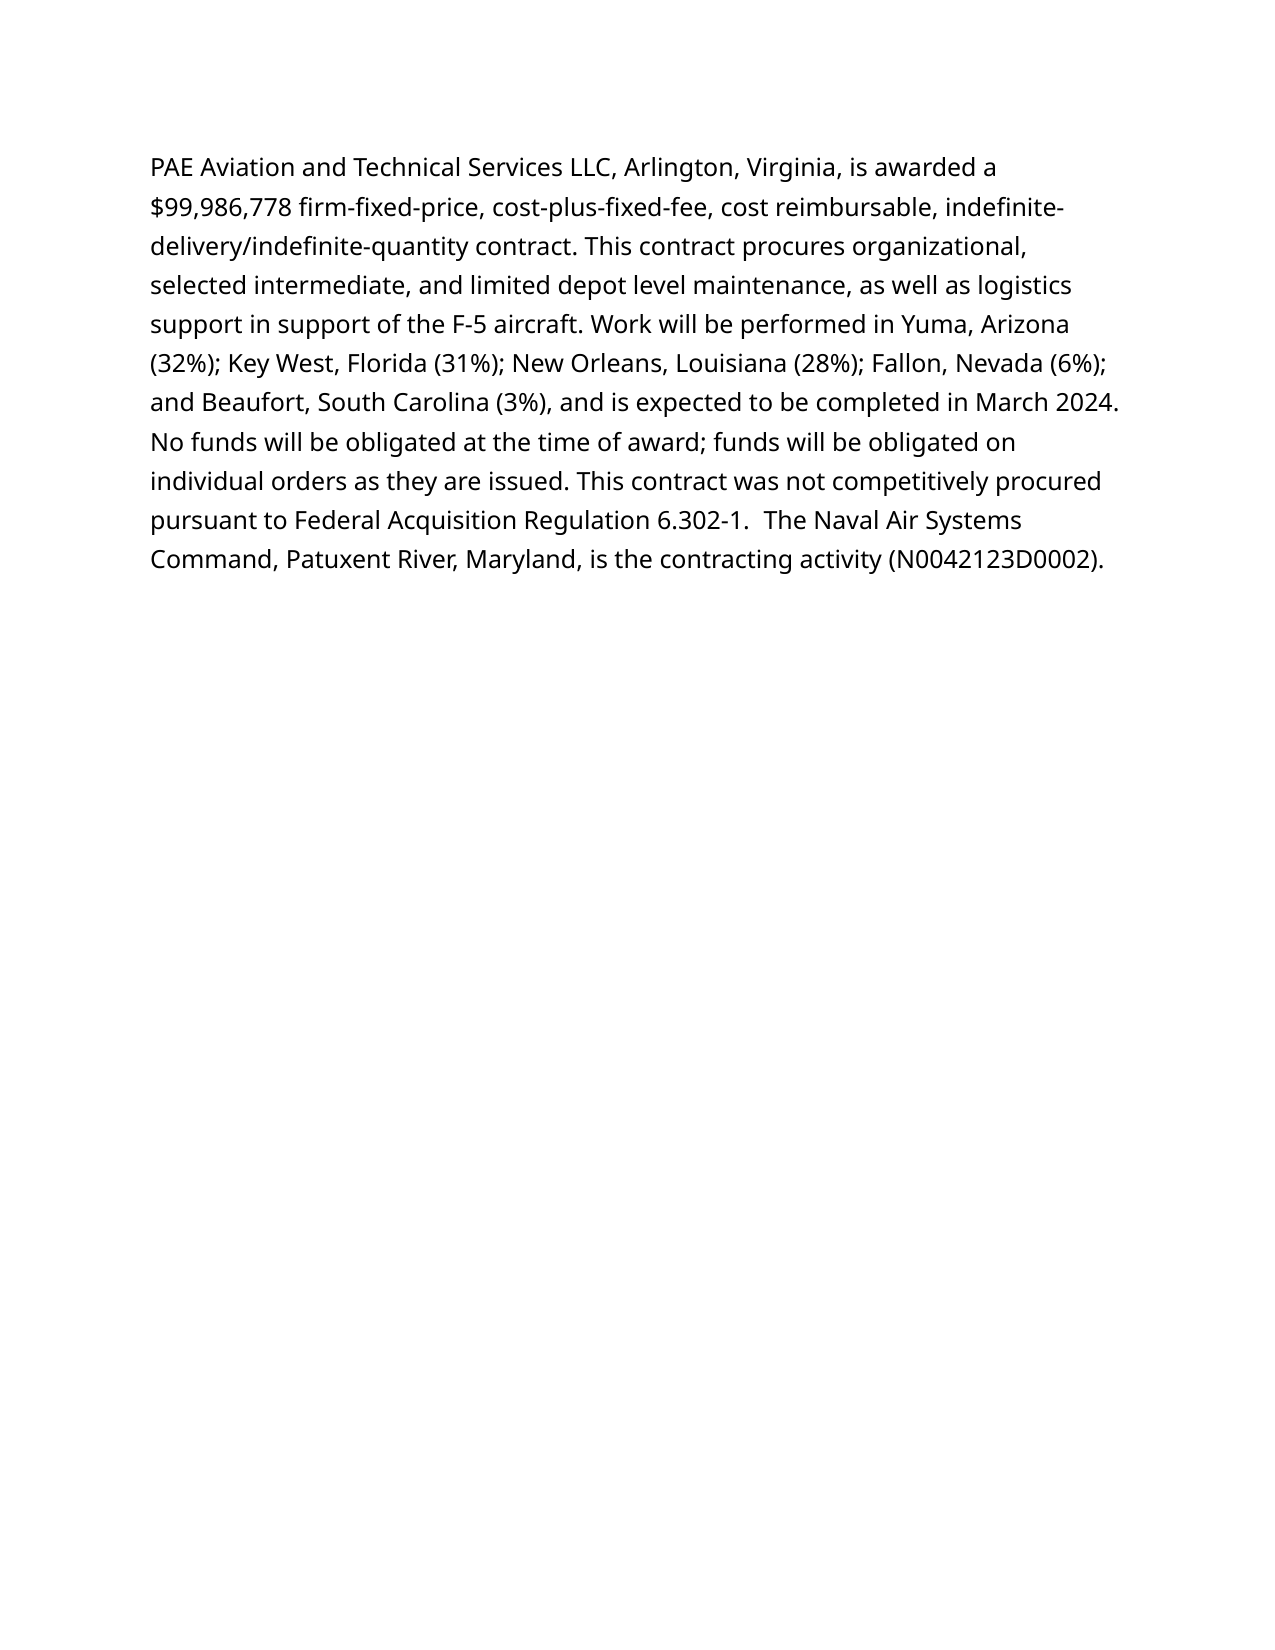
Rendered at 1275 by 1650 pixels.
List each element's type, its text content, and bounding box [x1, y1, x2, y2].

text PAE Aviation and Technical Services LLC, Arlington, Virginia, is awarded a $99,986,778 firm-fixed-price, cost-plus-fixed-fee, cost reimbursable, indefinite-delivery/indefinite-quantity contract. This contract procures organizational, selected intermediate, and limited depot level maintenance, as well as logistics support in support of the F-5 aircraft. Work will be performed in Yuma, Arizona (32%); Key West, Florida (31%); New Orleans, Louisiana (28%); Fallon, Nevada (6%); and Beaufort, South Carolina (3%), and is expected to be completed in March 2024. No funds will be obligated at the time of award; funds will be obligated on individual orders as they are issued. This contract was not competitively procured pursuant to Federal Acquisition Regulation 6.302-1. The Naval Air Systems Command, Patuxent River, Maryland, is the contracting activity (N0042123D0002). [150, 150, 1125, 576]
